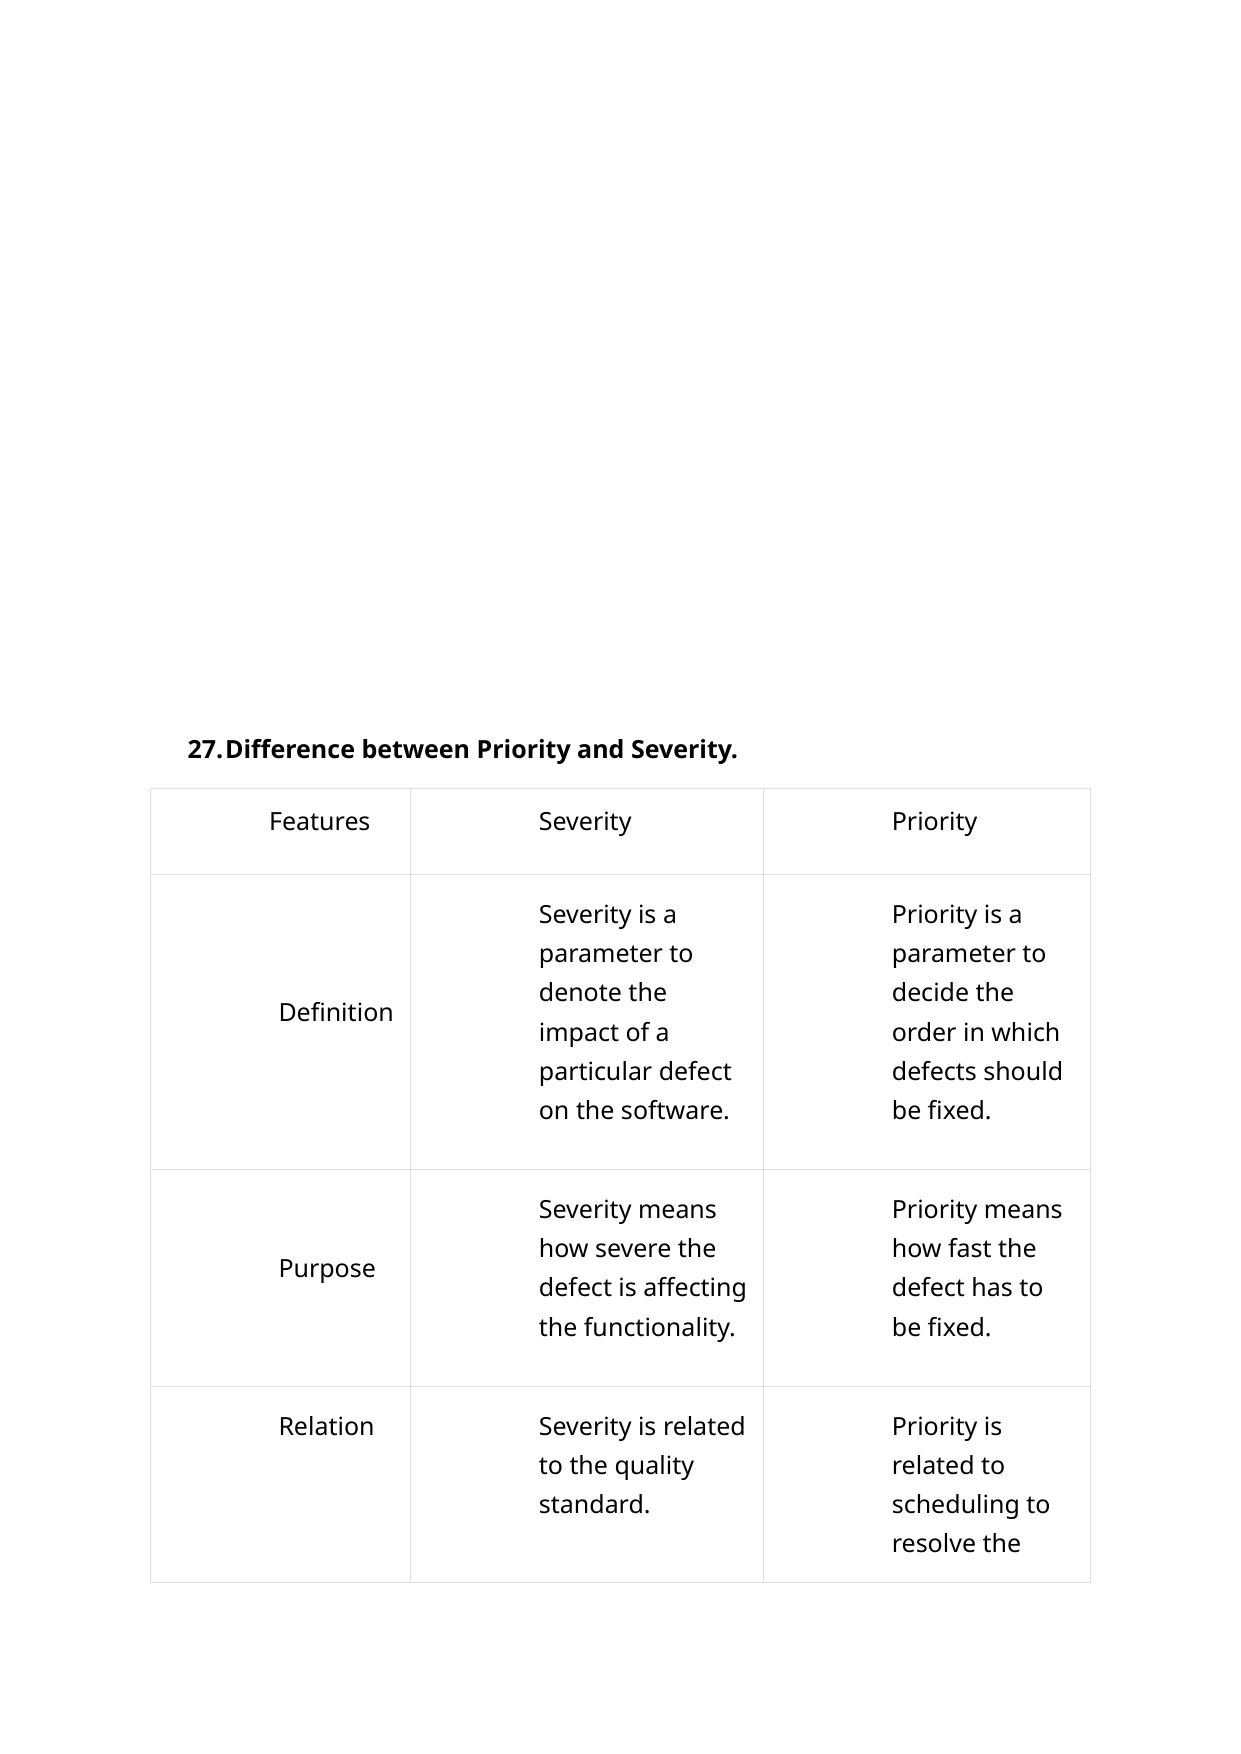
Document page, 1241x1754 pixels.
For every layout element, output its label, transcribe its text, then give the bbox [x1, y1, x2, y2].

list Difference between Priority and Severity. [187, 732, 1090, 766]
table_header Priority [764, 789, 1090, 874]
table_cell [764, 1387, 1090, 1582]
table_header Features [151, 789, 410, 874]
table_cell Relation [151, 1387, 410, 1582]
table_cell Priority means how fast the defect has to be fixed. [764, 1170, 1090, 1386]
table_cell Priority is a parameter to decide the order in which defects should be fixed. [764, 875, 1090, 1169]
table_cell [411, 1387, 763, 1582]
table_cell Severity is a parameter to denote the impact of a particular defect on the software. [411, 875, 763, 1169]
table_cell Severity means how severe the defect is affecting the functionality. [411, 1170, 763, 1386]
table_header Severity [411, 789, 763, 874]
table_cell Definition [151, 875, 410, 1169]
table_cell Purpose [151, 1170, 410, 1386]
